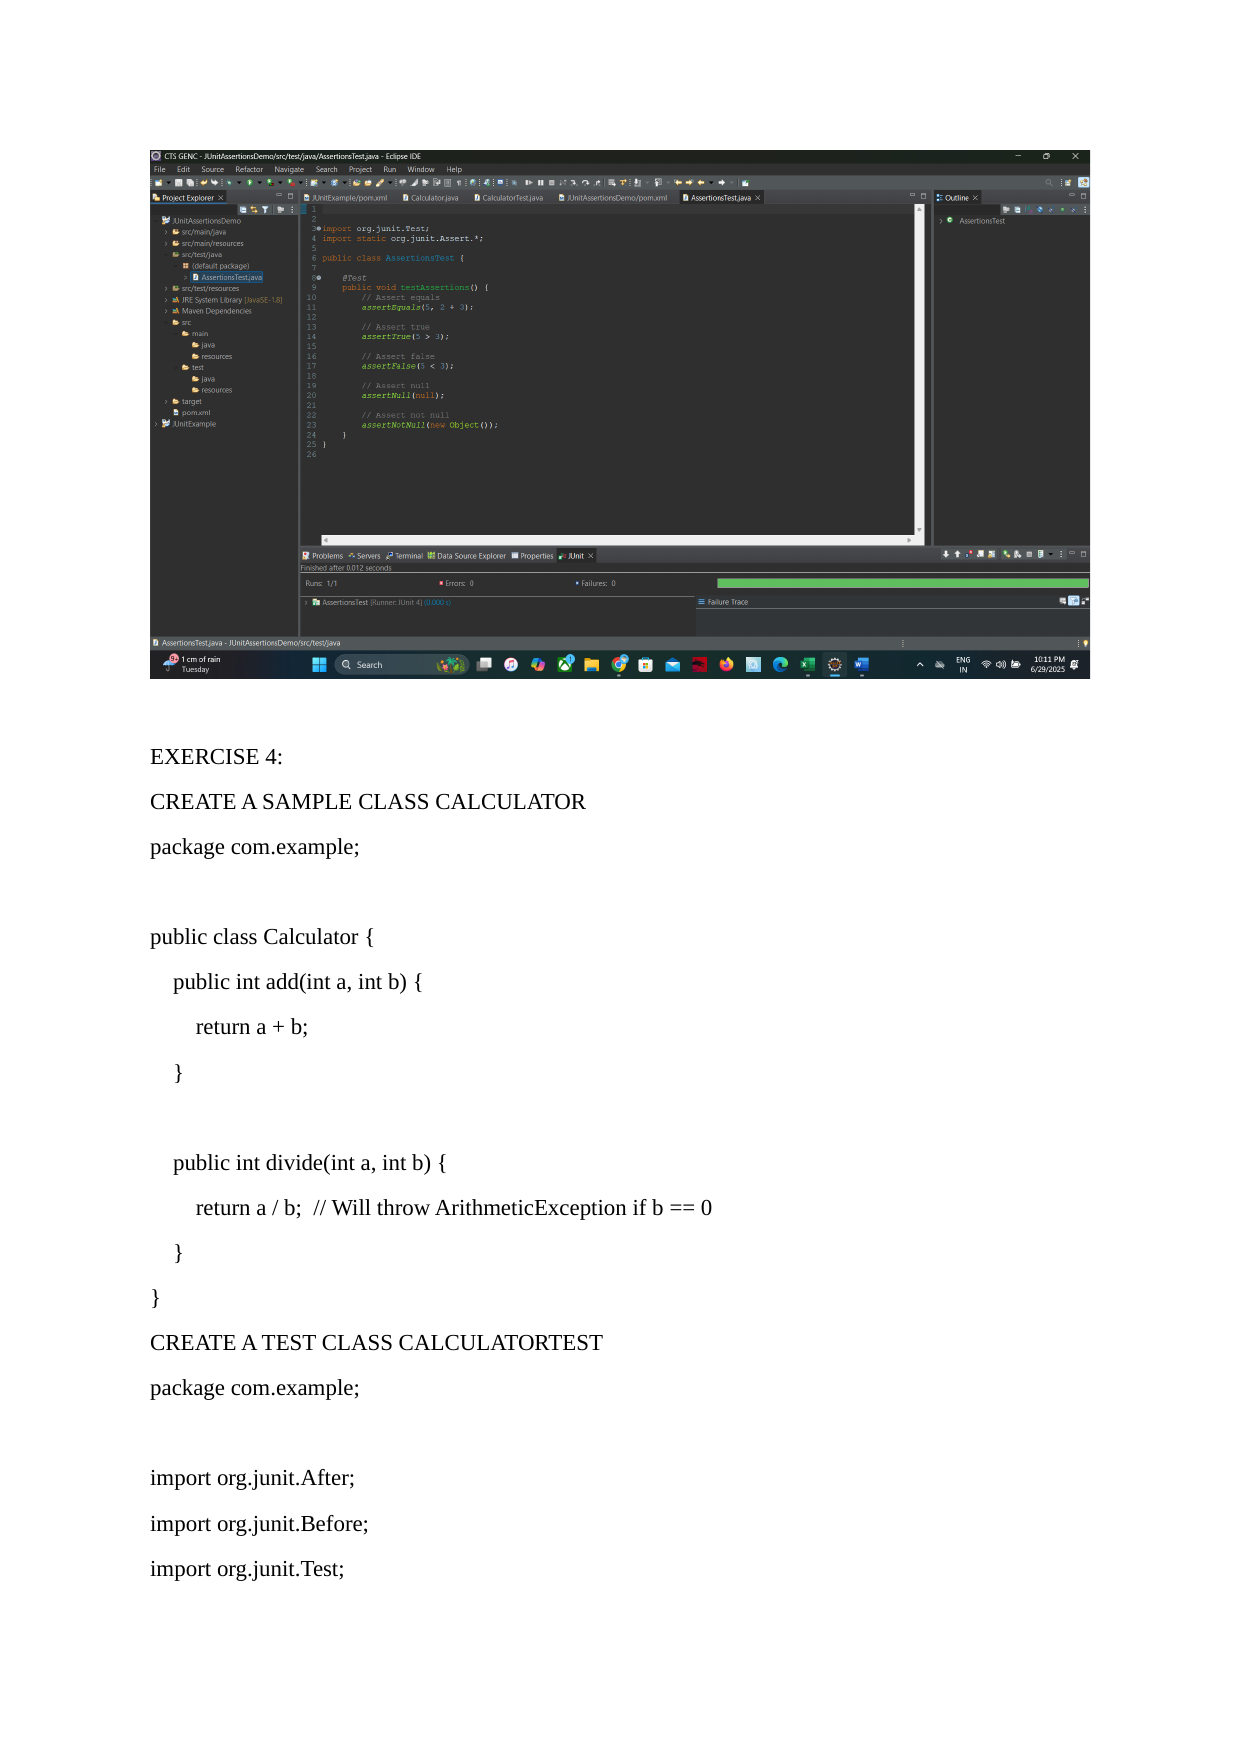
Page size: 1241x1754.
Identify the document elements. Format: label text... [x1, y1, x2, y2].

text public int divide(int a, int b) { [150, 1149, 1090, 1175]
text import org.junit.Before; [150, 1509, 1090, 1536]
text CREATE A TEST CLASS CALCULATORTEST [150, 1329, 1090, 1356]
text import org.junit.Test; [150, 1555, 1090, 1581]
text public class Calculator { [150, 923, 1090, 949]
text CREATE A SAMPLE CLASS CALCULATOR [150, 788, 1090, 814]
text } [150, 1239, 1090, 1265]
text EXERCISE 4: [150, 743, 1090, 769]
picture [150, 150, 1091, 679]
text return a + b; [150, 1013, 1090, 1040]
text package com.example; [150, 833, 1090, 859]
text public int add(int a, int b) { [150, 968, 1090, 995]
text return a / b; // Will throw ArithmeticException if b == 0 [150, 1194, 1090, 1220]
text } [150, 1058, 1090, 1085]
text import org.junit.After; [150, 1464, 1090, 1491]
text } [150, 1284, 1090, 1310]
text package com.example; [150, 1374, 1090, 1401]
